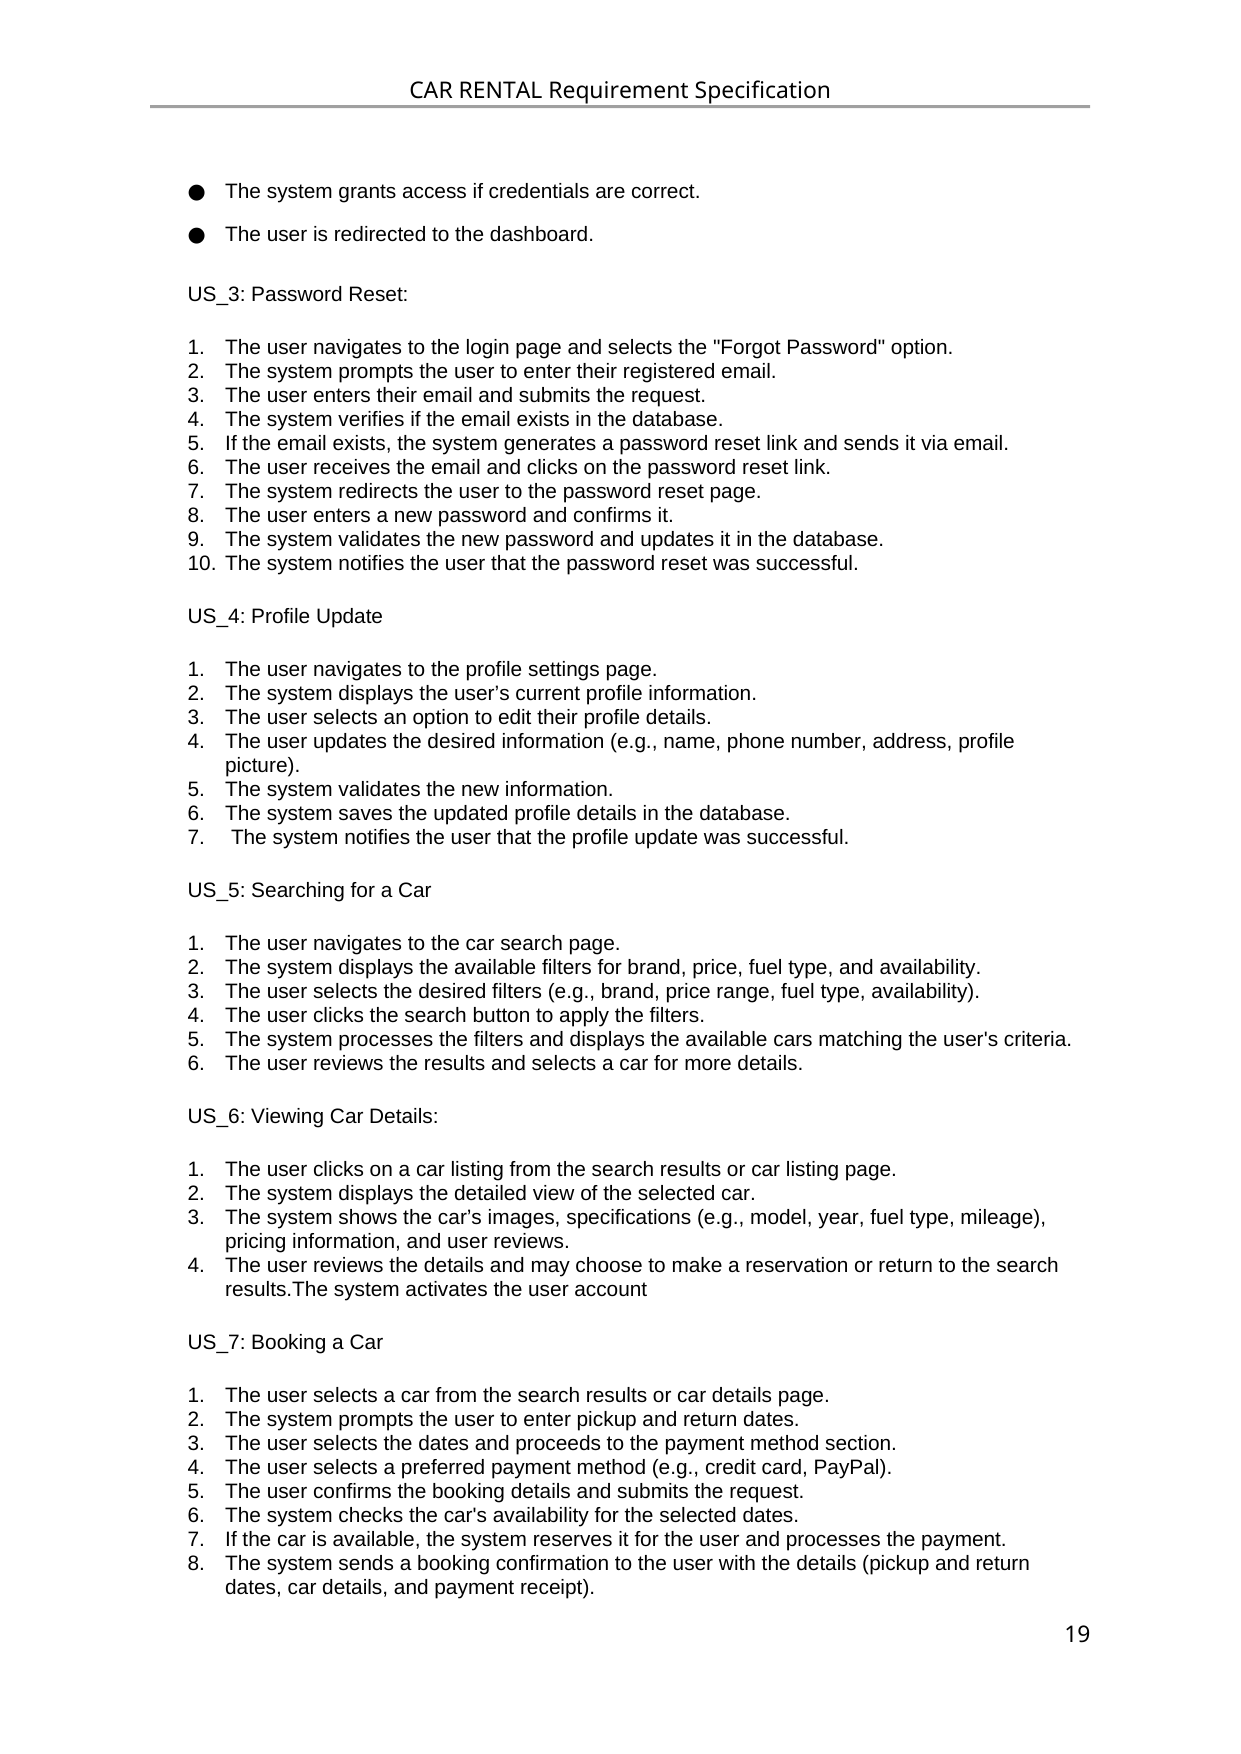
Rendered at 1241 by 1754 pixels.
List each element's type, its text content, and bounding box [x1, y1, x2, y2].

list The system validates the new password and updates it in the database. [187, 527, 1090, 551]
list The user enters a new password and confirms it. [187, 503, 1090, 527]
text US_4: Profile Update [187, 604, 1090, 628]
text US_6: Viewing Car Details: [187, 1104, 1090, 1128]
list The system prompts the user to enter pickup and return dates. [187, 1407, 1090, 1431]
list The user selects the dates and proceeds to the payment method section. [187, 1431, 1090, 1455]
list The user selects an option to edit their profile details. [187, 705, 1090, 729]
list The user updates the desired information (e.g., name, phone number, address, profile picture). [187, 729, 1090, 777]
list The system sends a booking confirmation to the user with the details (pickup and return dates, car details, and payment receipt). [187, 1551, 1090, 1599]
list The user reviews the results and selects a car for more details. [187, 1051, 1090, 1075]
list The user enters their email and submits the request. [187, 383, 1090, 407]
list The system displays the detailed view of the selected car. [187, 1181, 1090, 1205]
list The user navigates to the car search page. [187, 931, 1090, 955]
list The system checks the car's availability for the selected dates. [187, 1503, 1090, 1527]
list The user selects a preferred payment method (e.g., credit card, PayPal). [187, 1455, 1090, 1479]
list The system verifies if the email exists in the database. [187, 407, 1090, 431]
list The user clicks on a car listing from the search results or car listing page. [187, 1157, 1090, 1181]
list If the car is available, the system reserves it for the user and processes the payment. [187, 1527, 1090, 1551]
list The user navigates to the profile settings page. [187, 657, 1090, 681]
list If the email exists, the system generates a password reset link and sends it via email. [187, 431, 1090, 455]
list The user reviews the details and may choose to make a reservation or return to the search results.The system activates the user account [187, 1253, 1090, 1301]
text US_3: Password Reset: [187, 282, 1090, 306]
list The user confirms the booking details and submits the request. [187, 1479, 1090, 1503]
list The system grants access if credentials are correct. [187, 167, 1090, 210]
list The system shows the car’s images, specifications (e.g., model, year, fuel type, mileage), pricing information, and user reviews. [187, 1205, 1090, 1253]
list The system displays the user’s current profile information. [187, 681, 1090, 705]
list The user selects the desired filters (e.g., brand, price range, fuel type, availability). [187, 979, 1090, 1003]
list The system saves the updated profile details in the database. [187, 801, 1090, 825]
list The user clicks the search button to apply the filters. [187, 1003, 1090, 1027]
list The user selects a car from the search results or car details page. [187, 1383, 1090, 1407]
text US_5: Searching for a Car [187, 878, 1090, 902]
list The system redirects the user to the password reset page. [187, 479, 1090, 503]
list The system displays the available filters for brand, price, fuel type, and availability. [187, 955, 1090, 979]
list The system validates the new information. [187, 777, 1090, 801]
list The system prompts the user to enter their registered email. [187, 359, 1090, 383]
list The system notifies the user that the profile update was successful. [187, 825, 1090, 849]
list The user is redirected to the dashboard. [187, 210, 1090, 253]
text US_7: Booking a Car [187, 1330, 1090, 1354]
list The user receives the email and clicks on the password reset link. [187, 455, 1090, 479]
list The system processes the filters and displays the available cars matching the user's criteria. [187, 1027, 1090, 1051]
list The user navigates to the login page and selects the "Forgot Password" option. [187, 335, 1090, 359]
list The system notifies the user that the password reset was successful. [187, 551, 1090, 575]
